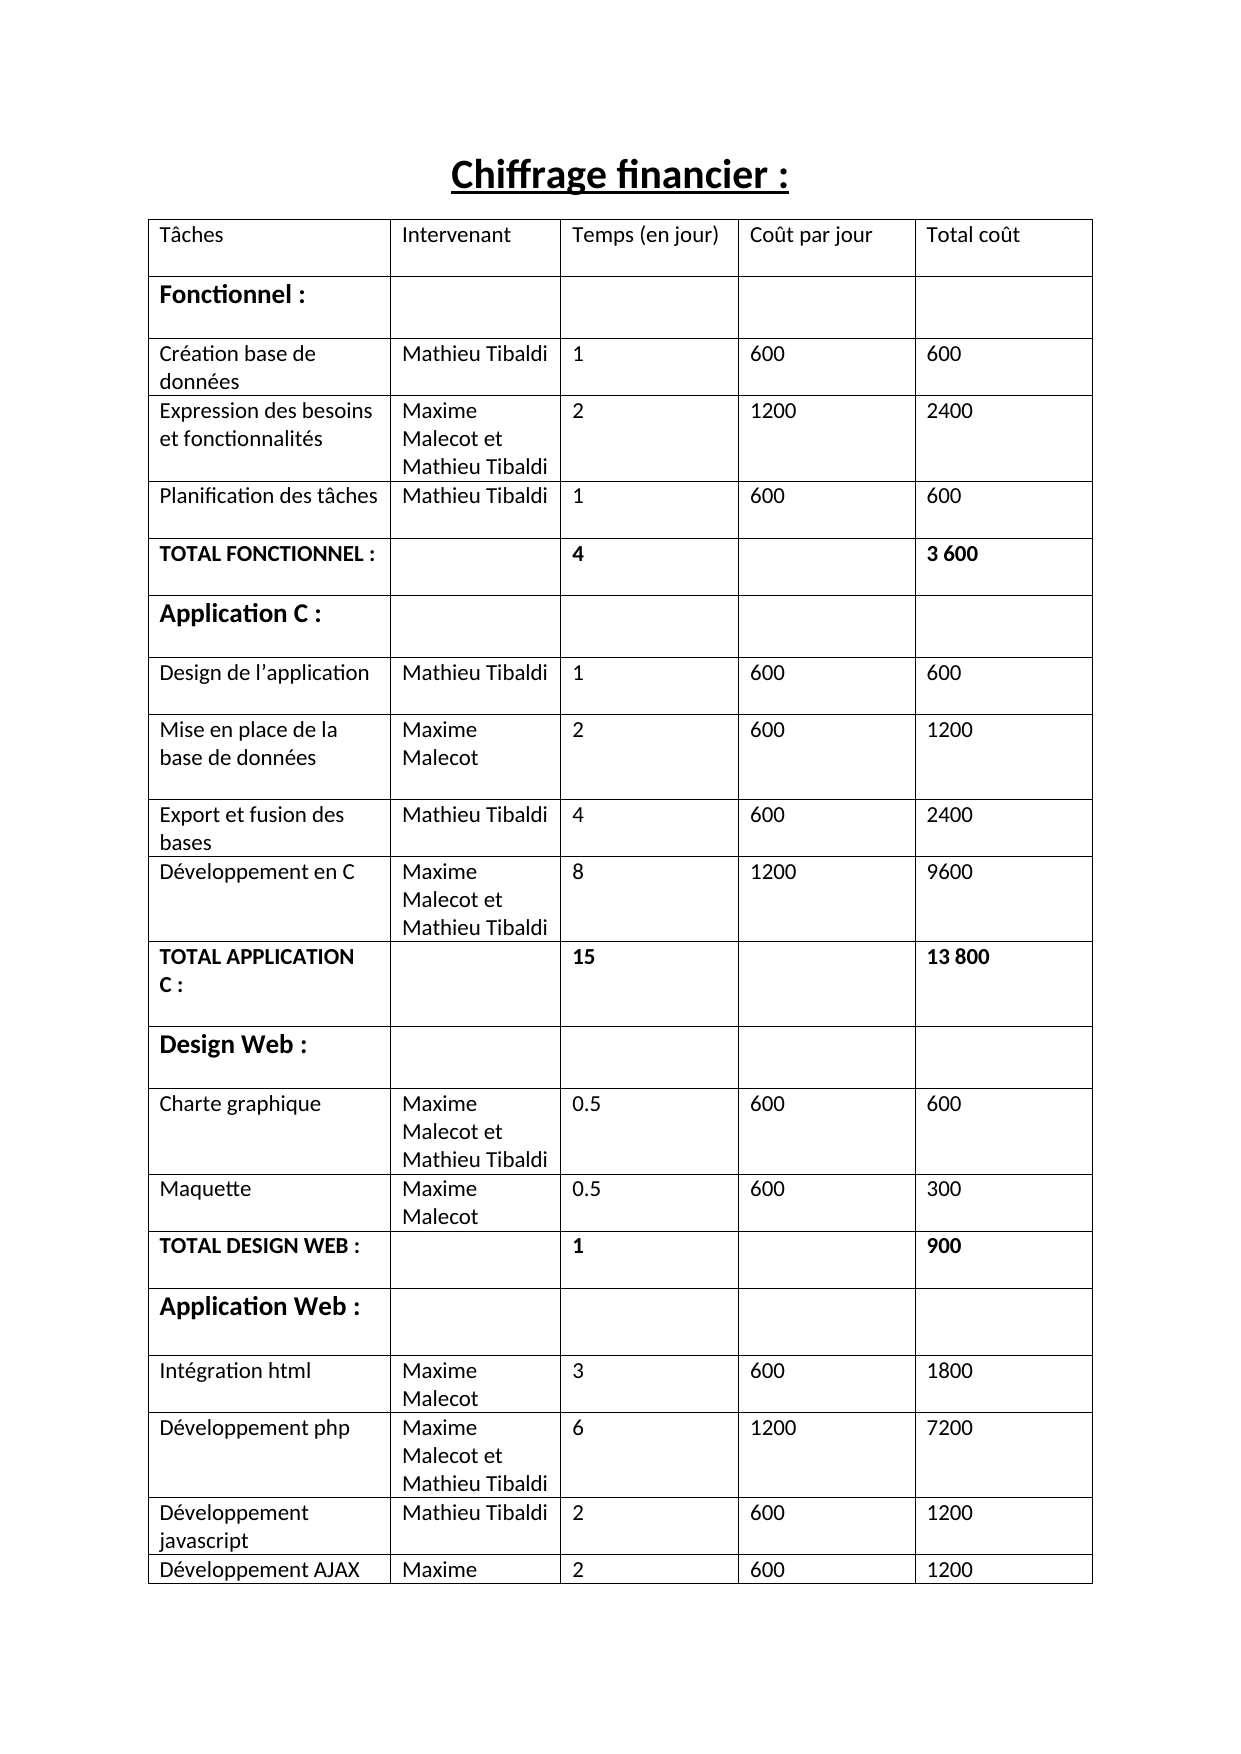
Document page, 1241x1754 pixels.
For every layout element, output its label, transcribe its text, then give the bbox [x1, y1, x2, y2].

table_cell 3 [561, 1356, 738, 1412]
table_cell Mathieu Tibaldi [391, 482, 560, 538]
table_cell 600 [739, 715, 915, 799]
table_cell 600 [916, 658, 1092, 714]
table_header Total coût [916, 220, 1092, 276]
table_cell 1200 [739, 396, 915, 481]
table_cell Mathieu Tibaldi [391, 1498, 560, 1554]
table_cell TOTAL FONCTIONNEL : [149, 539, 390, 595]
table_cell 600 [739, 1175, 915, 1231]
table_cell 600 [739, 1089, 915, 1173]
table_cell 8 [561, 857, 738, 941]
table_cell 2 [561, 396, 738, 481]
table_cell Maxime Malecot et Mathieu Tibaldi [391, 396, 560, 481]
table_cell 13 800 [916, 942, 1092, 1026]
table_cell 1200 [916, 1555, 1092, 1583]
table_cell 1 [561, 482, 738, 538]
table_cell 9600 [916, 857, 1092, 941]
table_cell Mathieu Tibaldi [391, 800, 560, 856]
table_cell 1800 [916, 1356, 1092, 1412]
table_cell TOTAL DESIGN WEB : [149, 1232, 390, 1288]
table_cell Design de l’application [149, 658, 390, 714]
table_cell Application C : [149, 596, 390, 657]
table_cell [739, 942, 915, 1026]
table_cell 2400 [916, 800, 1092, 856]
table_cell [391, 942, 560, 1026]
table_cell [916, 277, 1092, 338]
table_cell 7200 [916, 1413, 1092, 1497]
table_cell 1 [561, 1232, 738, 1288]
table_cell Maxime Malecot et Mathieu Tibaldi [391, 1089, 560, 1173]
table_cell [561, 277, 738, 338]
table_header Temps (en jour) [561, 220, 738, 276]
table_cell [391, 596, 560, 657]
table_cell 300 [916, 1175, 1092, 1231]
table_cell 900 [916, 1232, 1092, 1288]
table_cell Export et fusion des bases [149, 800, 390, 856]
table_cell Maxime Malecot [391, 1356, 560, 1412]
table_cell Charte graphique [149, 1089, 390, 1173]
table_cell Maquette [149, 1175, 390, 1231]
table_cell 1200 [916, 1498, 1092, 1554]
table_cell [739, 596, 915, 657]
table_cell [739, 539, 915, 595]
table_cell 1200 [739, 857, 915, 941]
table_cell Création base de données [149, 339, 390, 395]
table_cell Design Web : [149, 1027, 390, 1088]
table_cell Maxime Malecot [391, 1175, 560, 1231]
table_cell Maxime Malecot et Mathieu Tibaldi [391, 1413, 560, 1497]
table_cell [391, 539, 560, 595]
table_cell [916, 1027, 1092, 1088]
table_cell [739, 1289, 915, 1355]
table_cell [391, 277, 560, 338]
table_header Tâches [149, 220, 390, 276]
table_cell [916, 596, 1092, 657]
table_cell 600 [739, 1356, 915, 1412]
table_cell 2 [561, 1498, 738, 1554]
table_cell 600 [739, 1498, 915, 1554]
table_cell 600 [739, 800, 915, 856]
table_cell [739, 1027, 915, 1088]
table_cell Maxime Malecot [391, 715, 560, 799]
table_cell 3 600 [916, 539, 1092, 595]
table_cell 0.5 [561, 1175, 738, 1231]
table_header Intervenant [391, 220, 560, 276]
table_cell [561, 596, 738, 657]
table_cell [739, 277, 915, 338]
table_cell 600 [916, 1089, 1092, 1173]
table_cell Mathieu Tibaldi [391, 658, 560, 714]
table_header Coût par jour [739, 220, 915, 276]
table_cell 1 [561, 339, 738, 395]
table_cell Mathieu Tibaldi [391, 339, 560, 395]
table_cell [561, 1027, 738, 1088]
table_cell 600 [739, 1555, 915, 1583]
table_cell 4 [561, 539, 738, 595]
table_cell Fonctionnel : [149, 277, 390, 338]
table_cell [391, 1232, 560, 1288]
table_cell 4 [561, 800, 738, 856]
table_cell 2 [561, 715, 738, 799]
table_cell [561, 1289, 738, 1355]
table_cell [391, 1027, 560, 1088]
table_cell [391, 1289, 560, 1355]
table_cell Maxime Malecot [391, 1555, 560, 1583]
table_cell 600 [916, 482, 1092, 538]
table_cell [739, 1232, 915, 1288]
table_cell 0.5 [561, 1089, 738, 1173]
table_cell Intégration html [149, 1356, 390, 1412]
table_cell 600 [916, 339, 1092, 395]
table_cell 600 [739, 658, 915, 714]
table_cell Expression des besoins et fonctionnalités [149, 396, 390, 481]
table_cell Mise en place de la base de données [149, 715, 390, 799]
table_cell 600 [739, 482, 915, 538]
table_cell TOTAL APPLICATION C : [149, 942, 390, 1026]
table_cell 600 [739, 339, 915, 395]
table_cell Développement en C [149, 857, 390, 941]
table_cell Maxime Malecot et Mathieu Tibaldi [391, 857, 560, 941]
table_cell [916, 1289, 1092, 1355]
table_cell Développement javascript [149, 1498, 390, 1554]
table_cell Développement php [149, 1413, 390, 1497]
table_cell 6 [561, 1413, 738, 1497]
table_cell 1 [561, 658, 738, 714]
table_cell 15 [561, 942, 738, 1026]
table_cell 1200 [739, 1413, 915, 1497]
table_cell 2 [561, 1555, 738, 1583]
table_cell 1200 [916, 715, 1092, 799]
table_cell Planification des tâches [149, 482, 390, 538]
table_cell Application Web : [149, 1289, 390, 1355]
text Chiffrage financier : [148, 148, 1093, 198]
table_cell Développement AJAX [149, 1555, 390, 1583]
table_cell 2400 [916, 396, 1092, 481]
